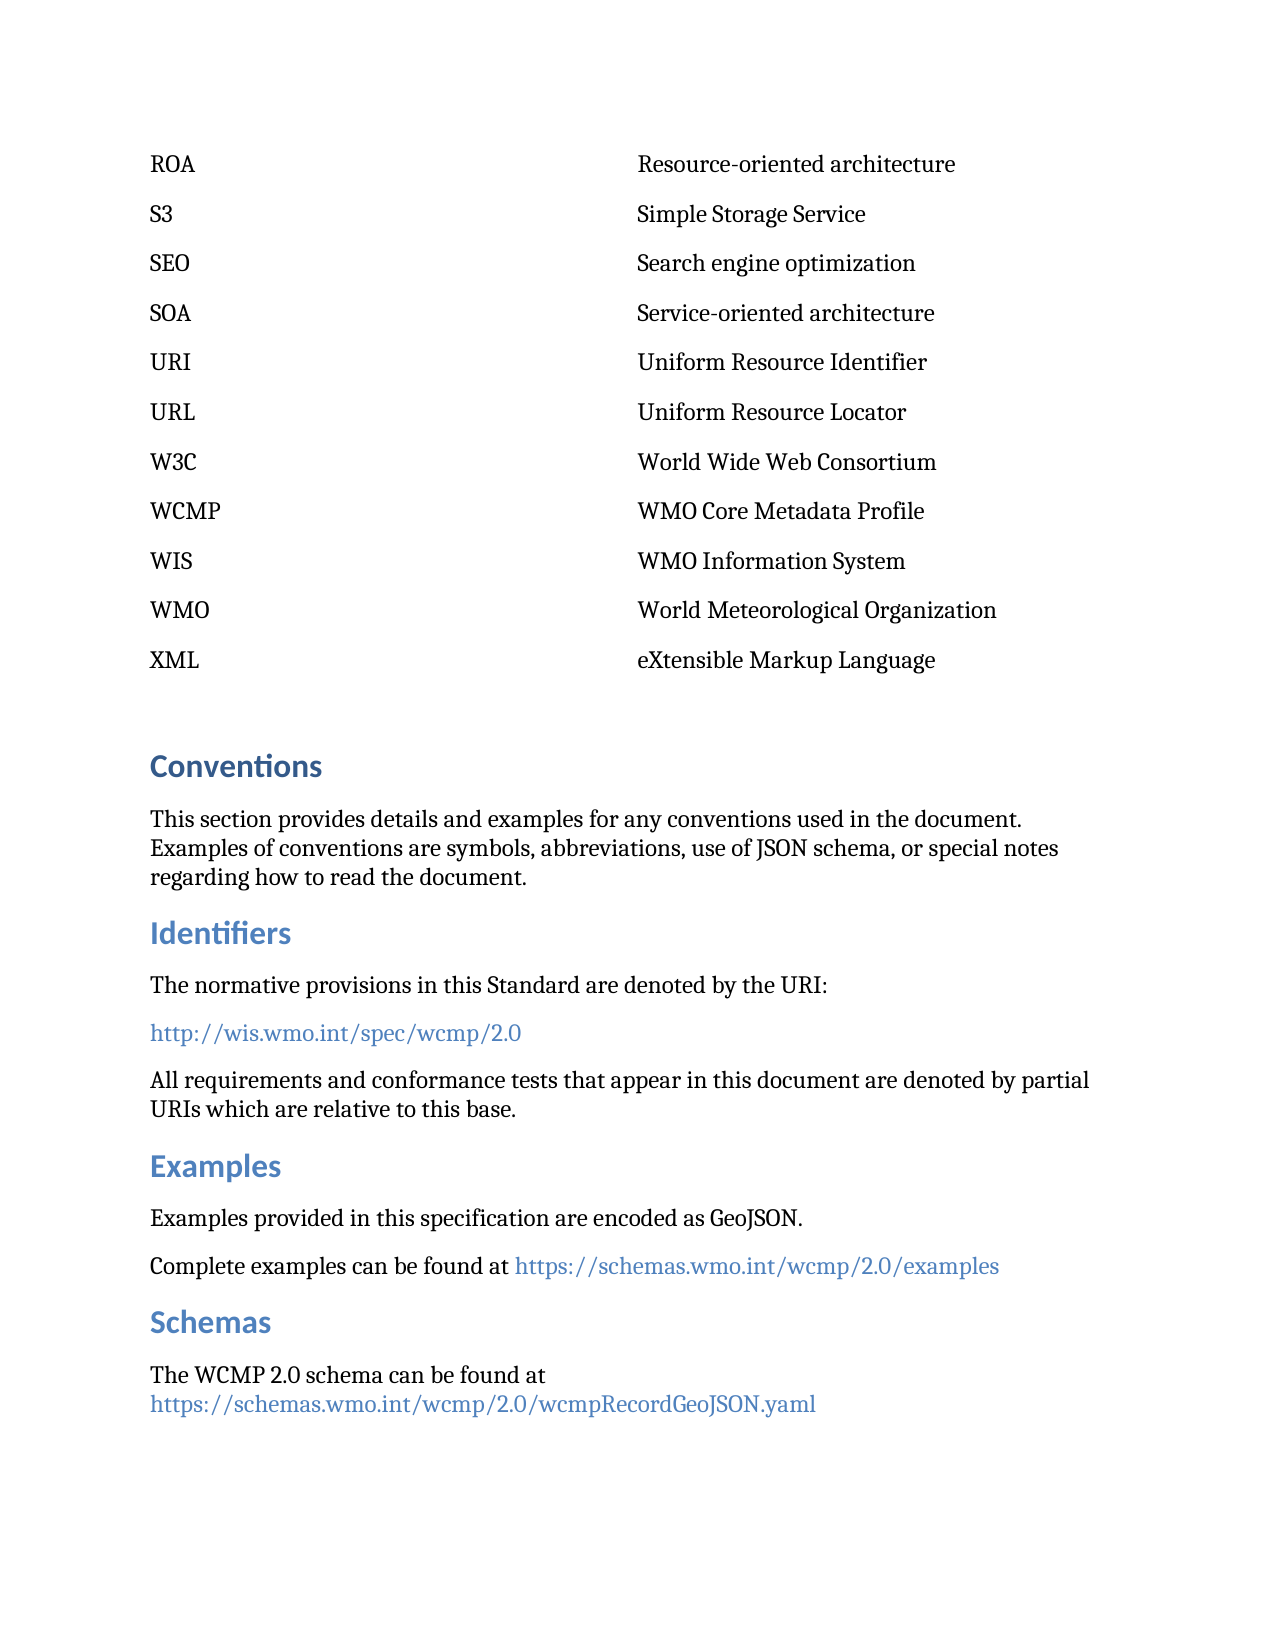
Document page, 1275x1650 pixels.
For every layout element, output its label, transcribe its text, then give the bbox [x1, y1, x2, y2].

table_cell Simple Storage Service [626, 200, 1114, 249]
table_cell W3C [139, 448, 626, 497]
table_cell SEO [139, 249, 626, 299]
table_cell WCMP [139, 497, 626, 547]
text http://wis.wmo.int/spec/wcmp/2.0 [150, 1019, 1125, 1048]
table_cell SOA [139, 299, 626, 348]
table_cell S3 [139, 200, 626, 249]
table_cell Search engine optimization [626, 249, 1114, 299]
subtitle Identifiers [150, 912, 1125, 953]
text Examples provided in this specification are encoded as GeoJSON. [150, 1204, 1125, 1233]
text The normative provisions in this Standard are denoted by the URI: [150, 971, 1125, 1000]
table_cell WIS [139, 547, 626, 596]
table_cell WMO Core Metadata Profile [626, 497, 1114, 547]
table_cell Uniform Resource Identifier [626, 348, 1114, 398]
table_cell Uniform Resource Locator [626, 398, 1114, 447]
text This section provides details and examples for any conventions used in the document. Examples of conventions are symbols, abbreviations, use of JSON schema, or special notes regarding how to read the document. [150, 805, 1125, 891]
table_cell WMO [139, 596, 626, 646]
table_cell eXtensible Markup Language [626, 646, 1114, 695]
subtitle Schemas [150, 1301, 1125, 1342]
subtitle Conventions [150, 745, 1125, 786]
table_cell World Meteorological Organization [626, 596, 1114, 646]
table_cell World Wide Web Consortium [626, 448, 1114, 497]
table_cell Service-oriented architecture [626, 299, 1114, 348]
text All requirements and conformance tests that appear in this document are denoted by partial URIs which are relative to this base. [150, 1066, 1125, 1124]
table_cell URI [139, 348, 626, 398]
table_cell ROA [139, 150, 626, 199]
table_cell WMO Information System [626, 547, 1114, 596]
text Complete examples can be found at https://schemas.wmo.int/wcmp/2.0/examples [150, 1252, 1125, 1281]
subtitle Examples [150, 1145, 1125, 1186]
table_cell XML [139, 646, 626, 695]
table_cell URL [139, 398, 626, 447]
table_cell Resource-oriented architecture [626, 150, 1114, 199]
text The WCMP 2.0 schema can be found at https://schemas.wmo.int/wcmp/2.0/wcmpRecordGeoJSON.yaml [150, 1361, 1125, 1418]
